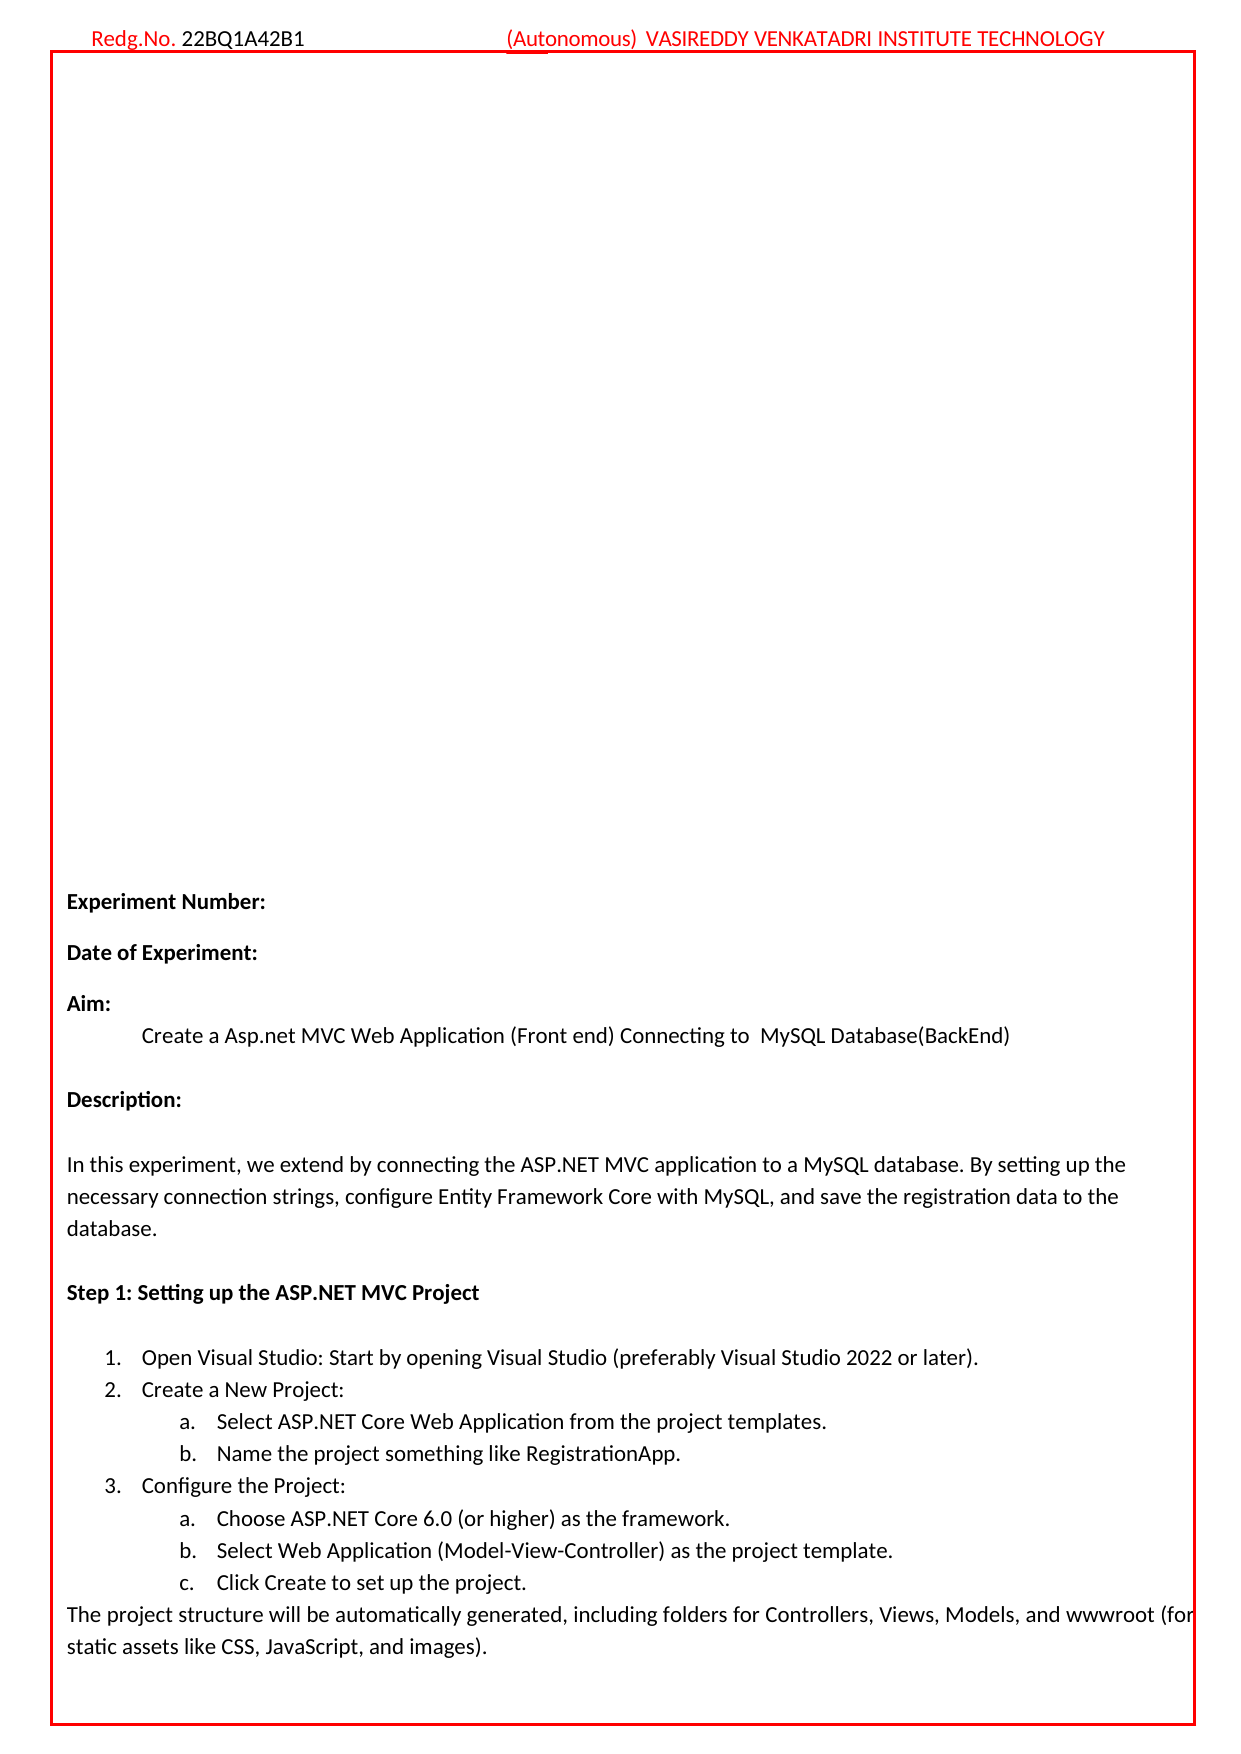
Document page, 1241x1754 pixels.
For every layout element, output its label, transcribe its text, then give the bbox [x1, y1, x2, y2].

text Description: [67, 1085, 1193, 1113]
text Aim: [67, 989, 1193, 1017]
text Step 1: Setting up the ASP.NET MVC Project [67, 1278, 1193, 1306]
text In this experiment, we extend by connecting the ASP.NET MVC application to a MySQL database. By setting up the necessary connection strings, configure Entity Framework Core with MySQL, and save the registration data to the database. [67, 1117, 1193, 1242]
text Create a Asp.net MVC Web Application (Front end) Connecting to MySQL Database(BackEnd) [67, 1021, 1193, 1049]
list Select ASP.NET Core Web Application from the project templates. [179, 1407, 1193, 1435]
text The project structure will be automatically generated, including folders for Controllers, Views, Models, and wwwroot (for static assets like CSS, JavaScript, and images). [67, 1600, 1193, 1661]
list Configure the Project: [104, 1472, 1193, 1499]
list Select Web Application (Model-View-Controller) as the project template. [179, 1536, 1193, 1564]
subtitle Experiment Number: [67, 887, 1193, 915]
list Name the project something like RegistrationApp. [179, 1439, 1193, 1467]
list Choose ASP.NET Core 6.0 (or higher) as the framework. [179, 1504, 1193, 1532]
list Create a New Project: [104, 1375, 1193, 1403]
list Open Visual Studio: Start by opening Visual Studio (preferably Visual Studio 2022 or later). [104, 1343, 1193, 1371]
subtitle Date of Experiment: [67, 938, 1193, 966]
list Click Create to set up the project. [179, 1568, 1193, 1596]
